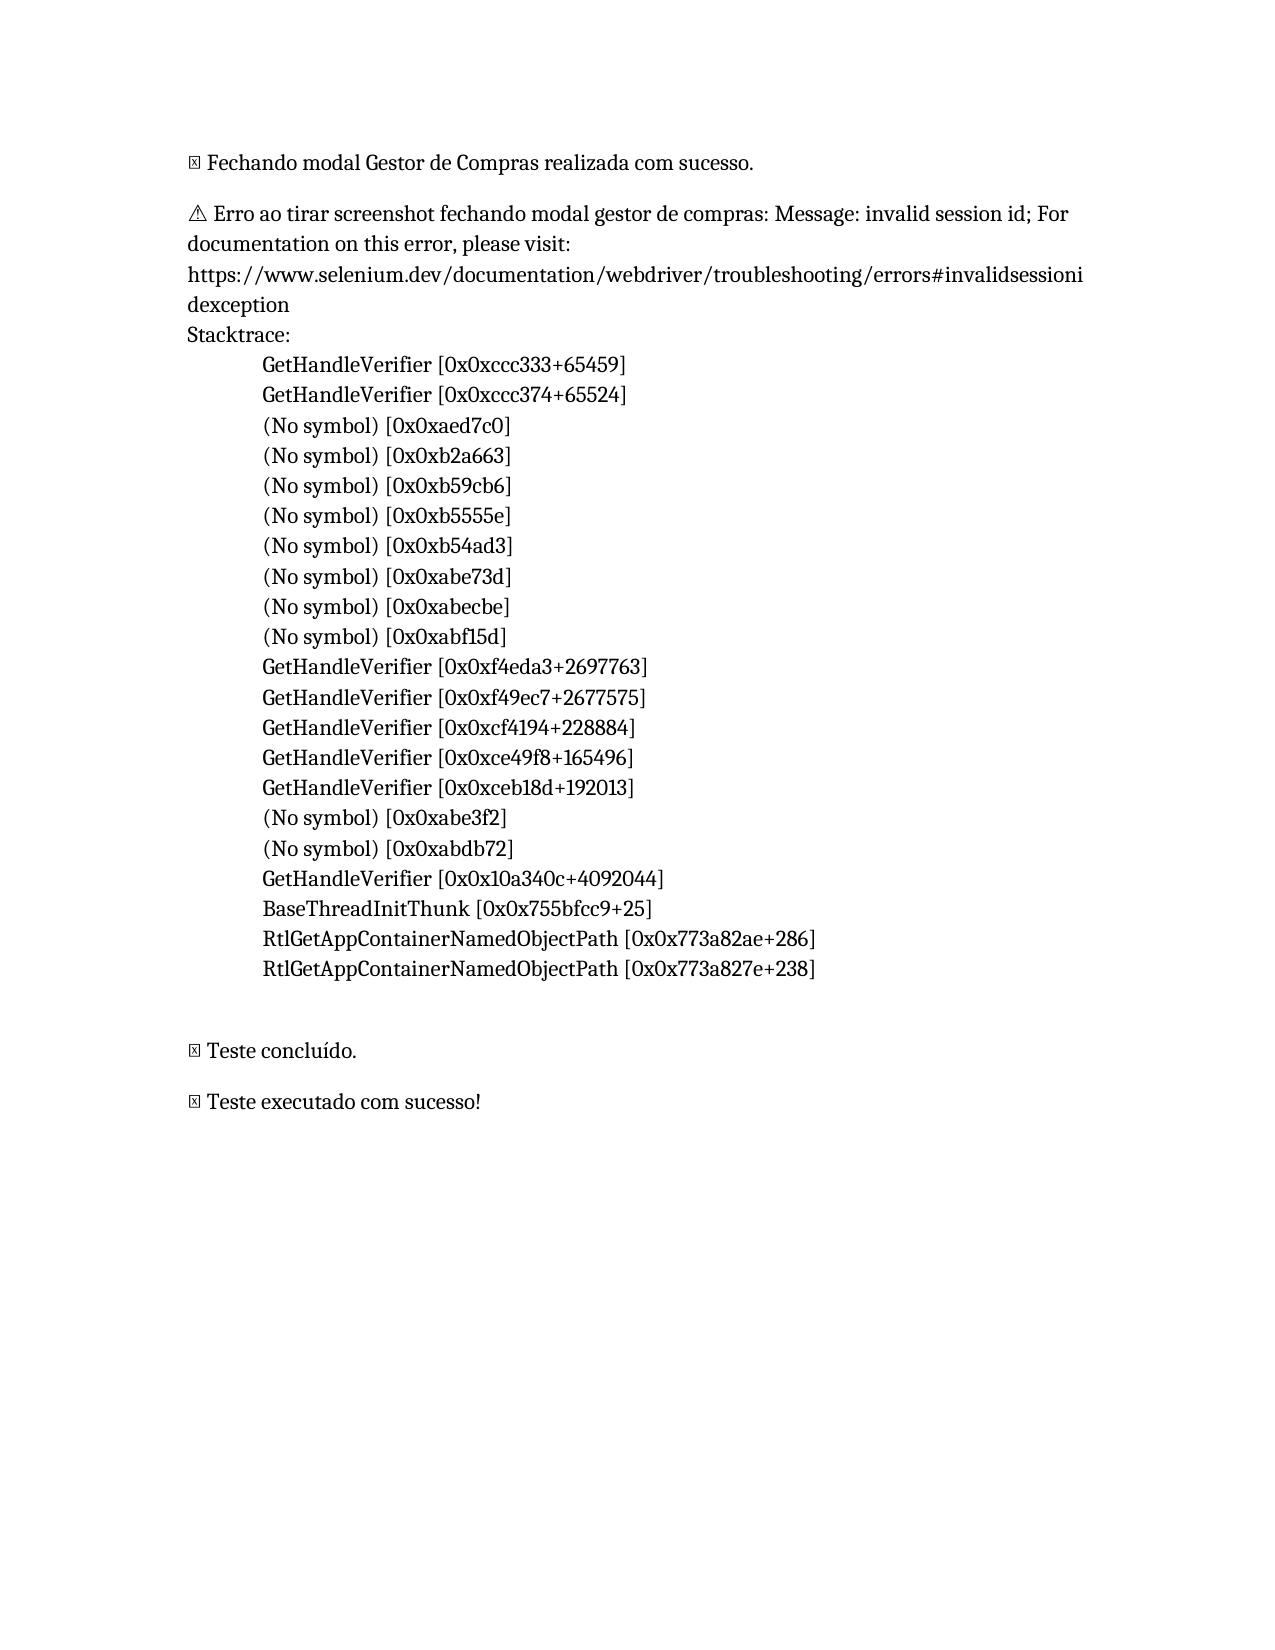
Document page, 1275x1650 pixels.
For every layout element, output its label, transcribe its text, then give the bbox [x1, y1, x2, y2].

text ✅ Teste executado com sucesso! [187, 1088, 1087, 1115]
text ⚠️ Erro ao tirar screenshot fechando modal gestor de compras: Message: invalid session id; For documentation on this error, please visit: https://www.selenium.dev/documentation/webdriver/troubleshooting/errors#invalidsessionidexception Stacktrace: GetHandleVerifier [0x0xccc333+65459] GetHandleVerifier [0x0xccc374+65524] (No symbol) [0x0xaed7c0] (No symbol) [0x0xb2a663] (No symbol) [0x0xb59cb6] (No symbol) [0x0xb5555e] (No symbol) [0x0xb54ad3] (No symbol) [0x0xabe73d] (No symbol) [0x0xabecbe] (No symbol) [0x0xabf15d] GetHandleVerifier [0x0xf4eda3+2697763] GetHandleVerifier [0x0xf49ec7+2677575] GetHandleVerifier [0x0xcf4194+228884] GetHandleVerifier [0x0xce49f8+165496] GetHandleVerifier [0x0xceb18d+192013] (No symbol) [0x0xabe3f2] (No symbol) [0x0xabdb72] GetHandleVerifier [0x0x10a340c+4092044] BaseThreadInitThunk [0x0x755bfcc9+25] RtlGetAppContainerNamedObjectPath [0x0x773a82ae+286] RtlGetAppContainerNamedObjectPath [0x0x773a827e+238] [187, 201, 1087, 1013]
text ✅ Fechando modal Gestor de Compras realizada com sucesso. [187, 150, 1087, 176]
text ✅ Teste concluído. [187, 1037, 1087, 1064]
